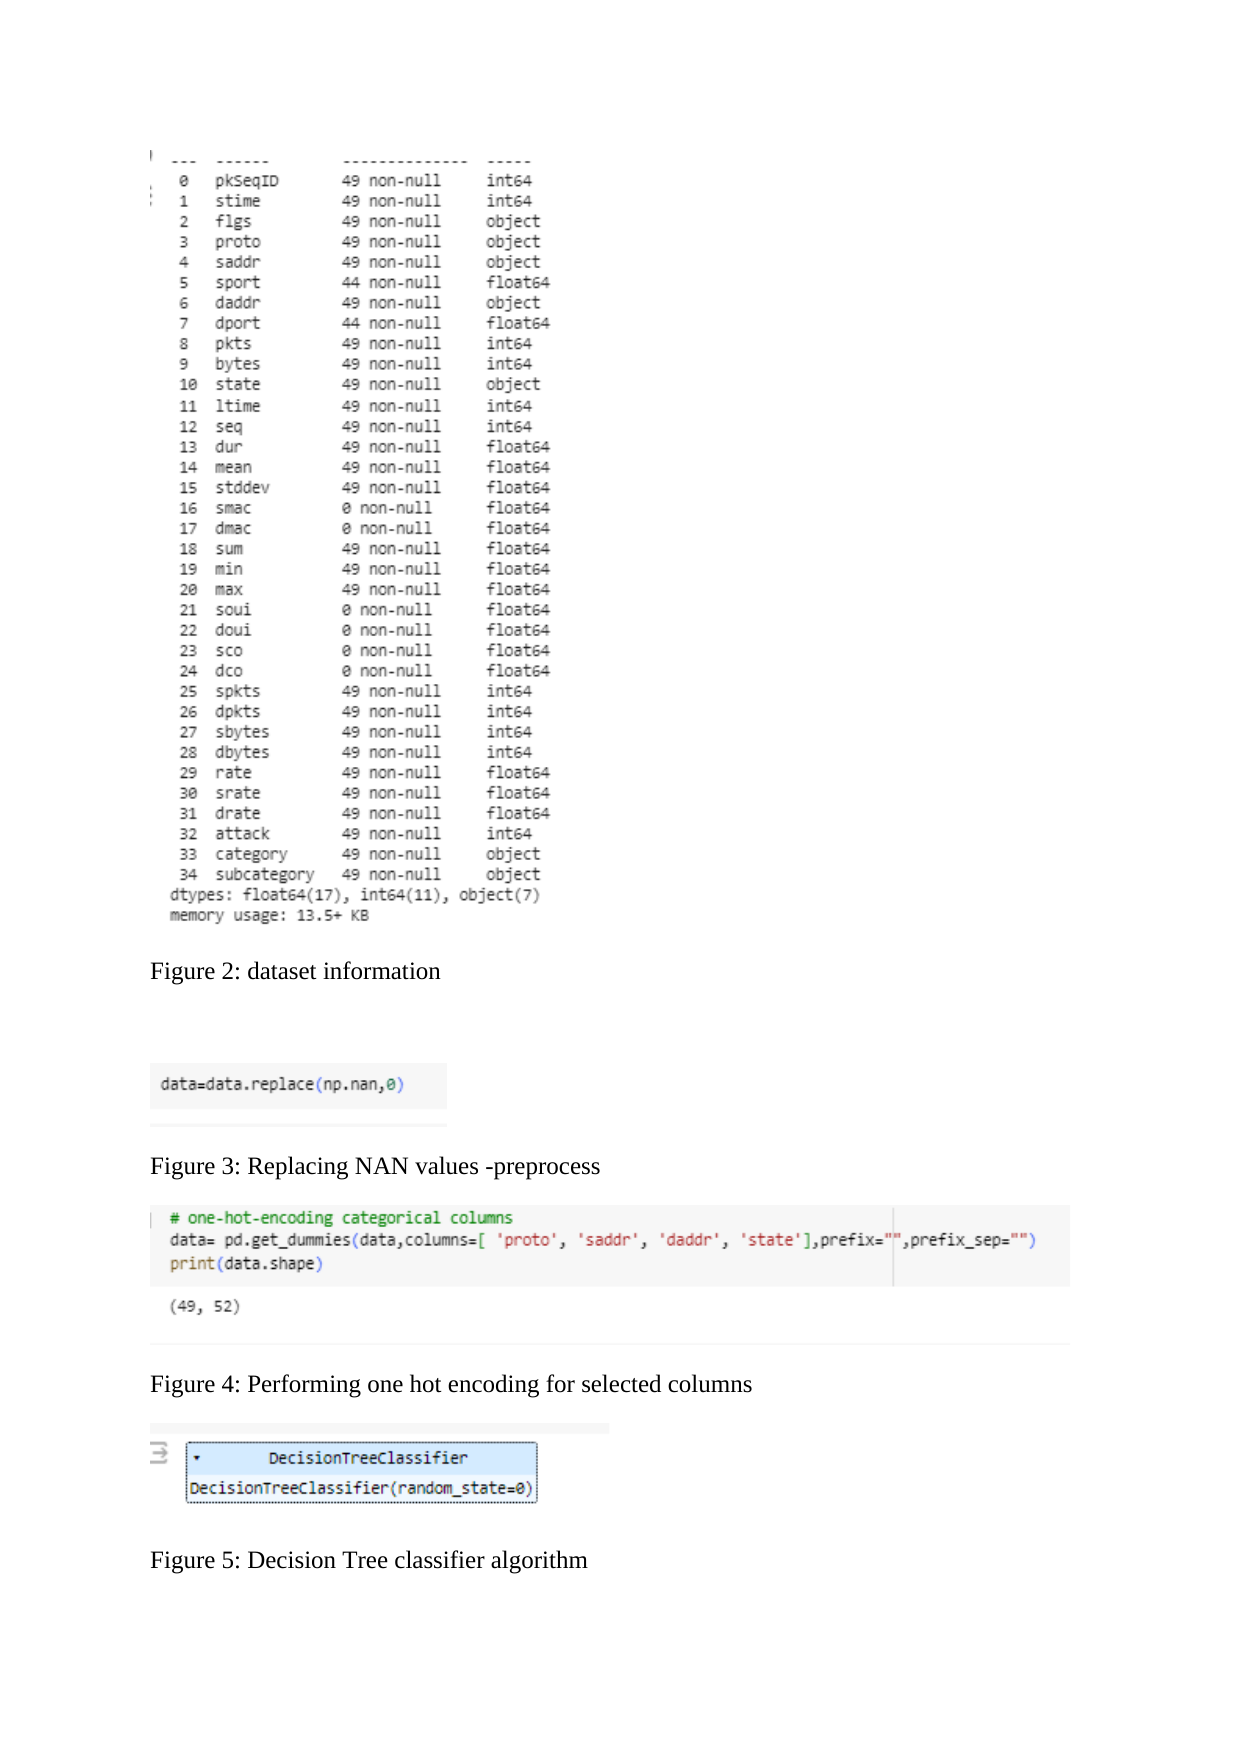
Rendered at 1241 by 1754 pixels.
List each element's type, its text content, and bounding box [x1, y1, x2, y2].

text Figure 5: Decision Tree classifier algorithm [150, 1545, 1090, 1574]
text Figure 4: Performing one hot encoding for selected columns [150, 1369, 1090, 1398]
text Figure 2: dataset information [150, 956, 1090, 985]
picture [150, 150, 596, 932]
picture [150, 1423, 610, 1521]
picture [150, 1205, 1071, 1345]
picture [150, 1063, 447, 1127]
text Figure 3: Replacing NAN values -preprocess [150, 1151, 1090, 1180]
